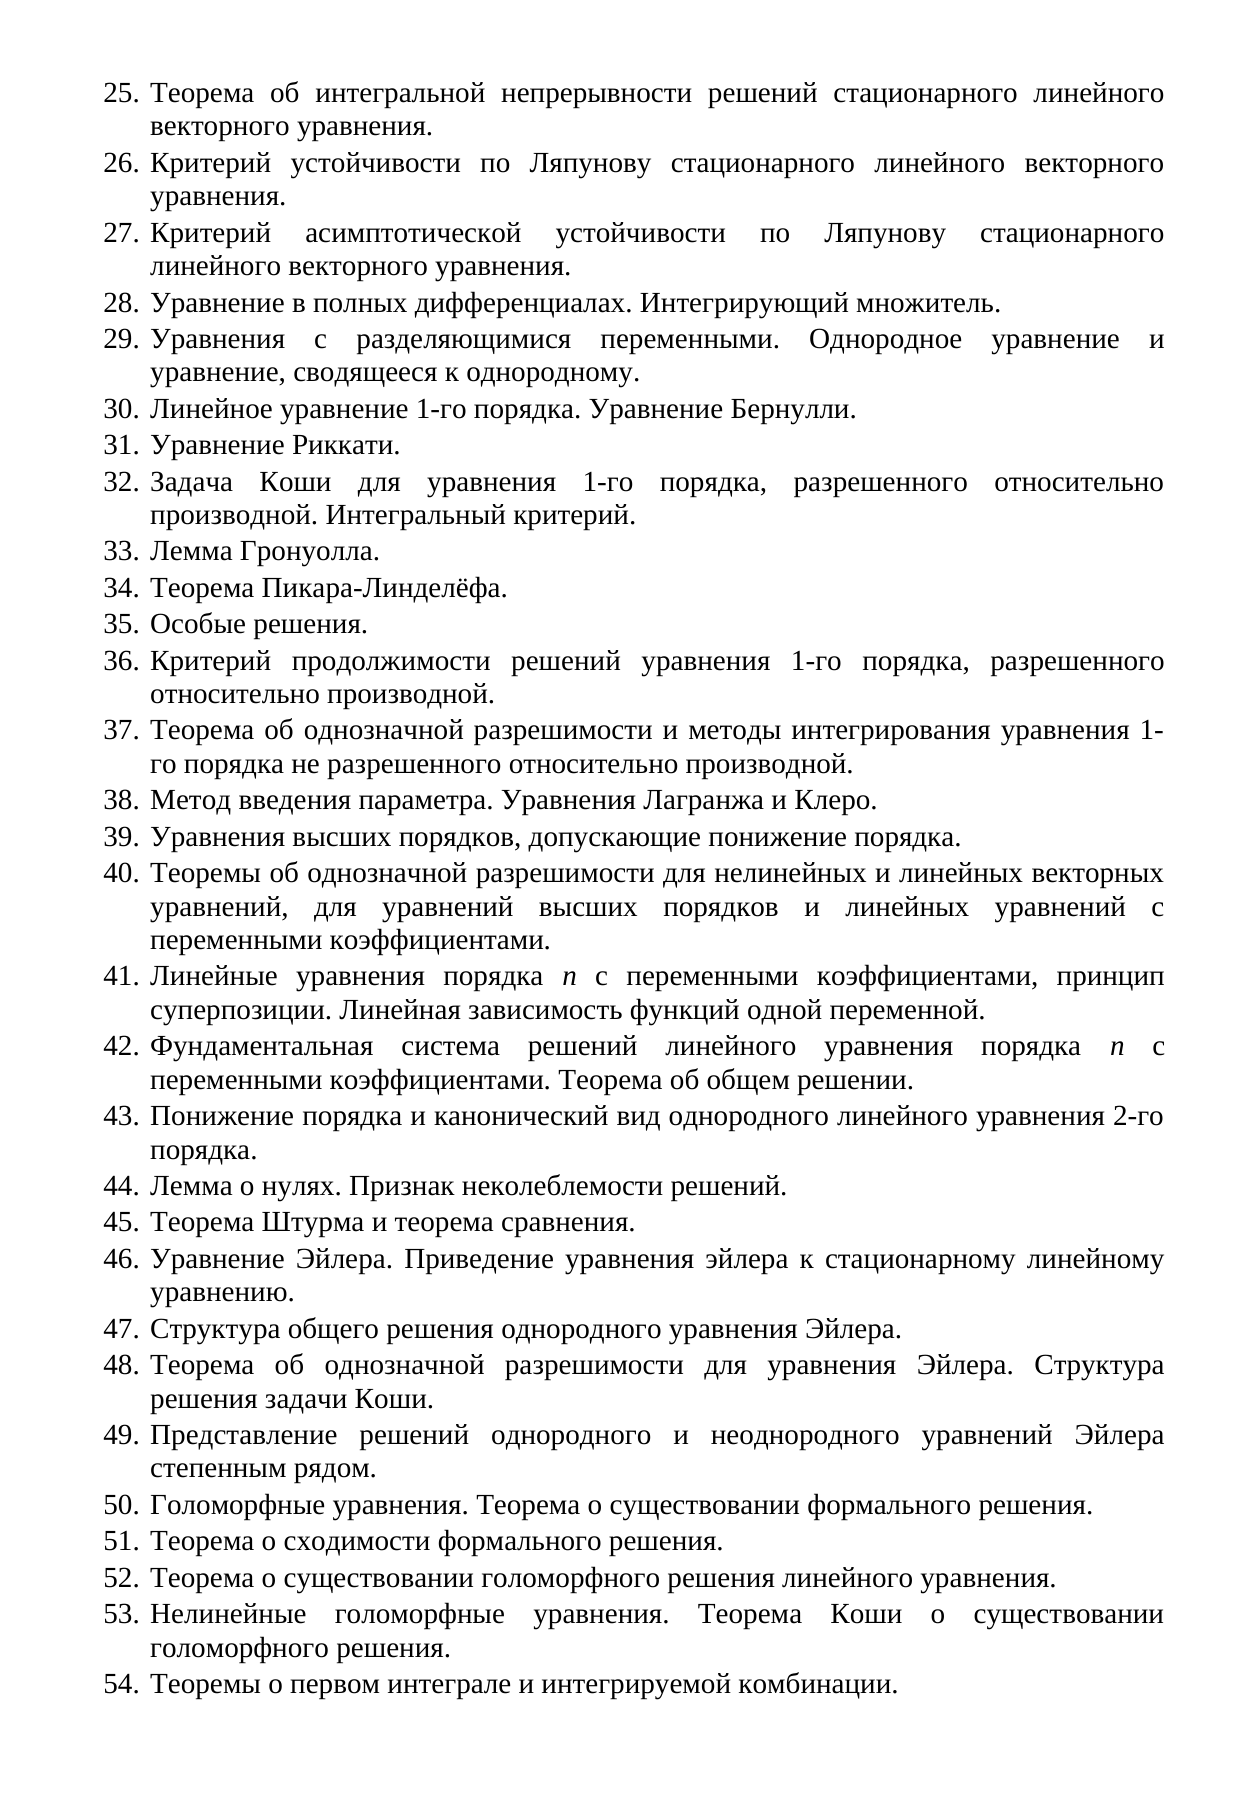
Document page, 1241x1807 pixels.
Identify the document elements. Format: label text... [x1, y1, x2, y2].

list Нелинейные голоморфные уравнения. Теорема Коши о существовании голоморфного решения. [103, 1596, 1165, 1663]
list Теорема об интегральной непрерывности решений стационарного линейного векторного уравнения. [103, 75, 1165, 142]
list Теорема о существовании голоморфного решения линейного уравнения. [103, 1560, 1165, 1593]
list Теорема об однозначной разрешимости для уравнения Эйлера. Структура решения задачи Коши. [103, 1347, 1165, 1414]
list Уравнения с разделяющимися переменными. Однородное уравнение и уравнение, сводящееся к однородному. [103, 321, 1165, 388]
list Критерий устойчивости по Ляпунову стационарного линейного векторного уравнения. [103, 145, 1165, 212]
list Метод введения параметра. Уравнения Лагранжа и Клеро. [103, 782, 1165, 816]
list Теоремы об однозначной разрешимости для нелинейных и линейных векторных уравнений, для уравнений высших порядков и линейных уравнений с переменными коэффициентами. [103, 855, 1165, 956]
list Теорема Пикара-Линделёфа. [103, 570, 1165, 603]
list Задача Коши для уравнения 1-го порядка, разрешенного относительно производной. Интегральный критерий. [103, 464, 1165, 531]
list Особые решения. [103, 606, 1165, 640]
list Линейное уравнение 1-го порядка. Уравнение Бернулли. [103, 391, 1165, 424]
list Уравнения высших порядков, допускающие понижение порядка. [103, 819, 1165, 852]
list Уравнение Риккати. [103, 427, 1165, 461]
list Критерий асимптотической устойчивости по Ляпунову стационарного линейного векторного уравнения. [103, 215, 1165, 282]
list Голоморфные уравнения. Теорема о существовании формального решения. [103, 1487, 1165, 1521]
list Лемма о нулях. Признак неколеблемости решений. [103, 1168, 1165, 1202]
list Уравнение в полных дифференциалах. Интегрирующий множитель. [103, 285, 1165, 318]
list Структура общего решения однородного уравнения Эйлера. [103, 1311, 1165, 1344]
list Представление решений однородного и неоднородного уравнений Эйлера степенным рядом. [103, 1417, 1165, 1484]
list Линейные уравнения порядка n с переменными коэффициентами, принцип суперпозиции. Линейная зависимость функций одной переменной. [103, 958, 1165, 1026]
list Уравнение Эйлера. Приведение уравнения эйлера к стационарному линейному уравнению. [103, 1241, 1165, 1308]
list Теорема о сходимости формального решения. [103, 1523, 1165, 1557]
list Лемма Гронуолла. [103, 533, 1165, 567]
list Теорема Штурма и теорема сравнения. [103, 1204, 1165, 1238]
list Понижение порядка и канонический вид однородного линейного уравнения 2-го порядка. [103, 1098, 1165, 1165]
list Теорема об однозначной разрешимости и методы интегрирования уравнения 1-го порядка не разрешенного относительно производной. [103, 712, 1165, 779]
list Фундаментальная система решений линейного уравнения порядка n с переменными коэффициентами. Теорема об общем решении. [103, 1028, 1165, 1096]
list Критерий продолжимости решений уравнения 1-го порядка, разрешенного относительно производной. [103, 643, 1165, 710]
list Теоремы о первом интеграле и интегрируемой комбинации. [103, 1666, 1165, 1700]
